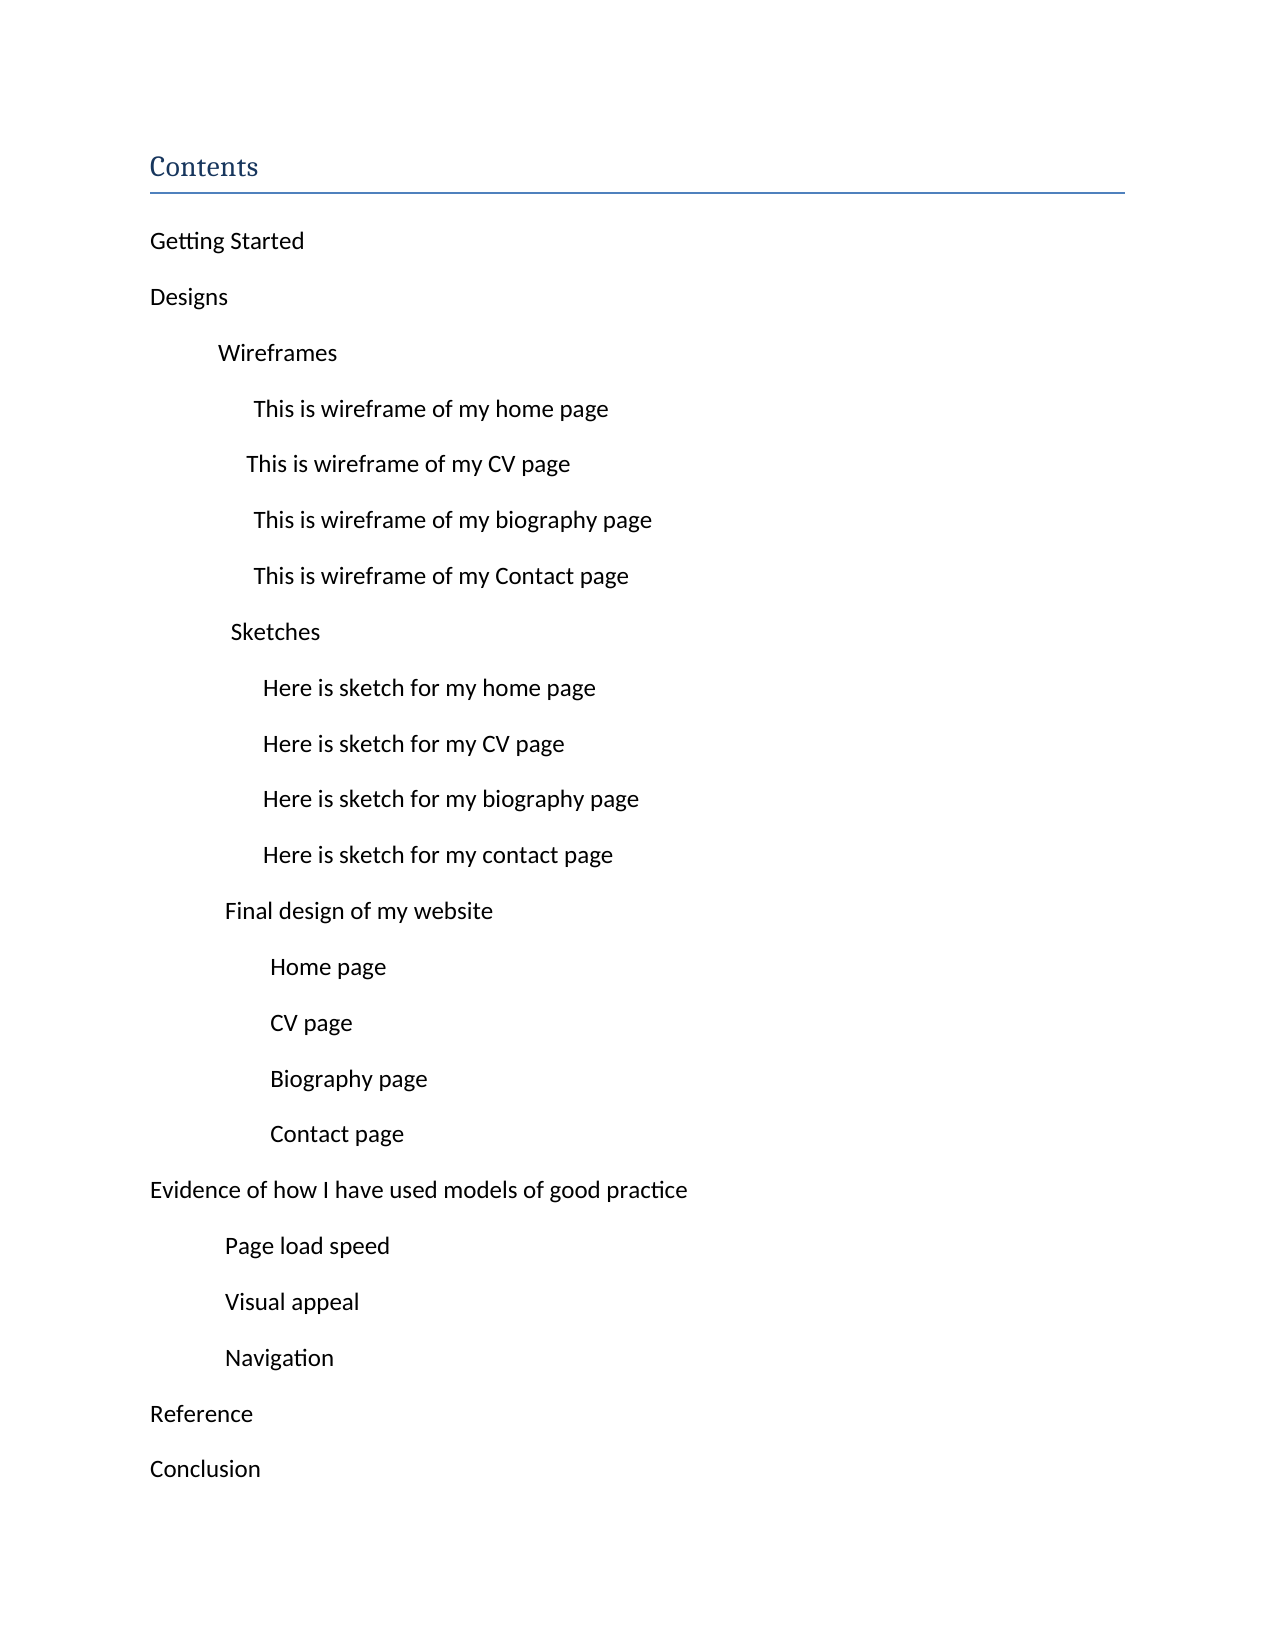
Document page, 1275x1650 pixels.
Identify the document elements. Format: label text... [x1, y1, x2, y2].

text Page load speed [150, 1230, 1125, 1261]
text Conclusion [150, 1453, 1125, 1484]
text This is wireframe of my Contact page [225, 560, 1125, 591]
title Contents [150, 150, 1125, 192]
text Navigation [150, 1342, 1125, 1372]
text This is wireframe of my home page [225, 393, 1125, 423]
text This is wireframe of my CV page [150, 448, 1125, 479]
text Here is sketch for my CV page [150, 728, 1125, 758]
text CV page [150, 1007, 1125, 1037]
text This is wireframe of my biography page [225, 504, 1125, 535]
text Here is sketch for my biography page [150, 783, 1125, 814]
text Contact page [150, 1118, 1125, 1149]
text Evidence of how I have used models of good practice [150, 1174, 1125, 1205]
text Sketches [225, 616, 1125, 647]
text Final design of my website [150, 895, 1125, 926]
text Visual appeal [150, 1286, 1125, 1317]
text Here is sketch for my home page [150, 672, 1125, 702]
text Designs [150, 281, 1125, 312]
text Reference [150, 1398, 1125, 1428]
text Home page [150, 951, 1125, 982]
text Getting Started [150, 225, 1125, 256]
text Wireframes [150, 337, 1125, 367]
text Here is sketch for my contact page [150, 839, 1125, 870]
text Biography page [150, 1063, 1125, 1093]
